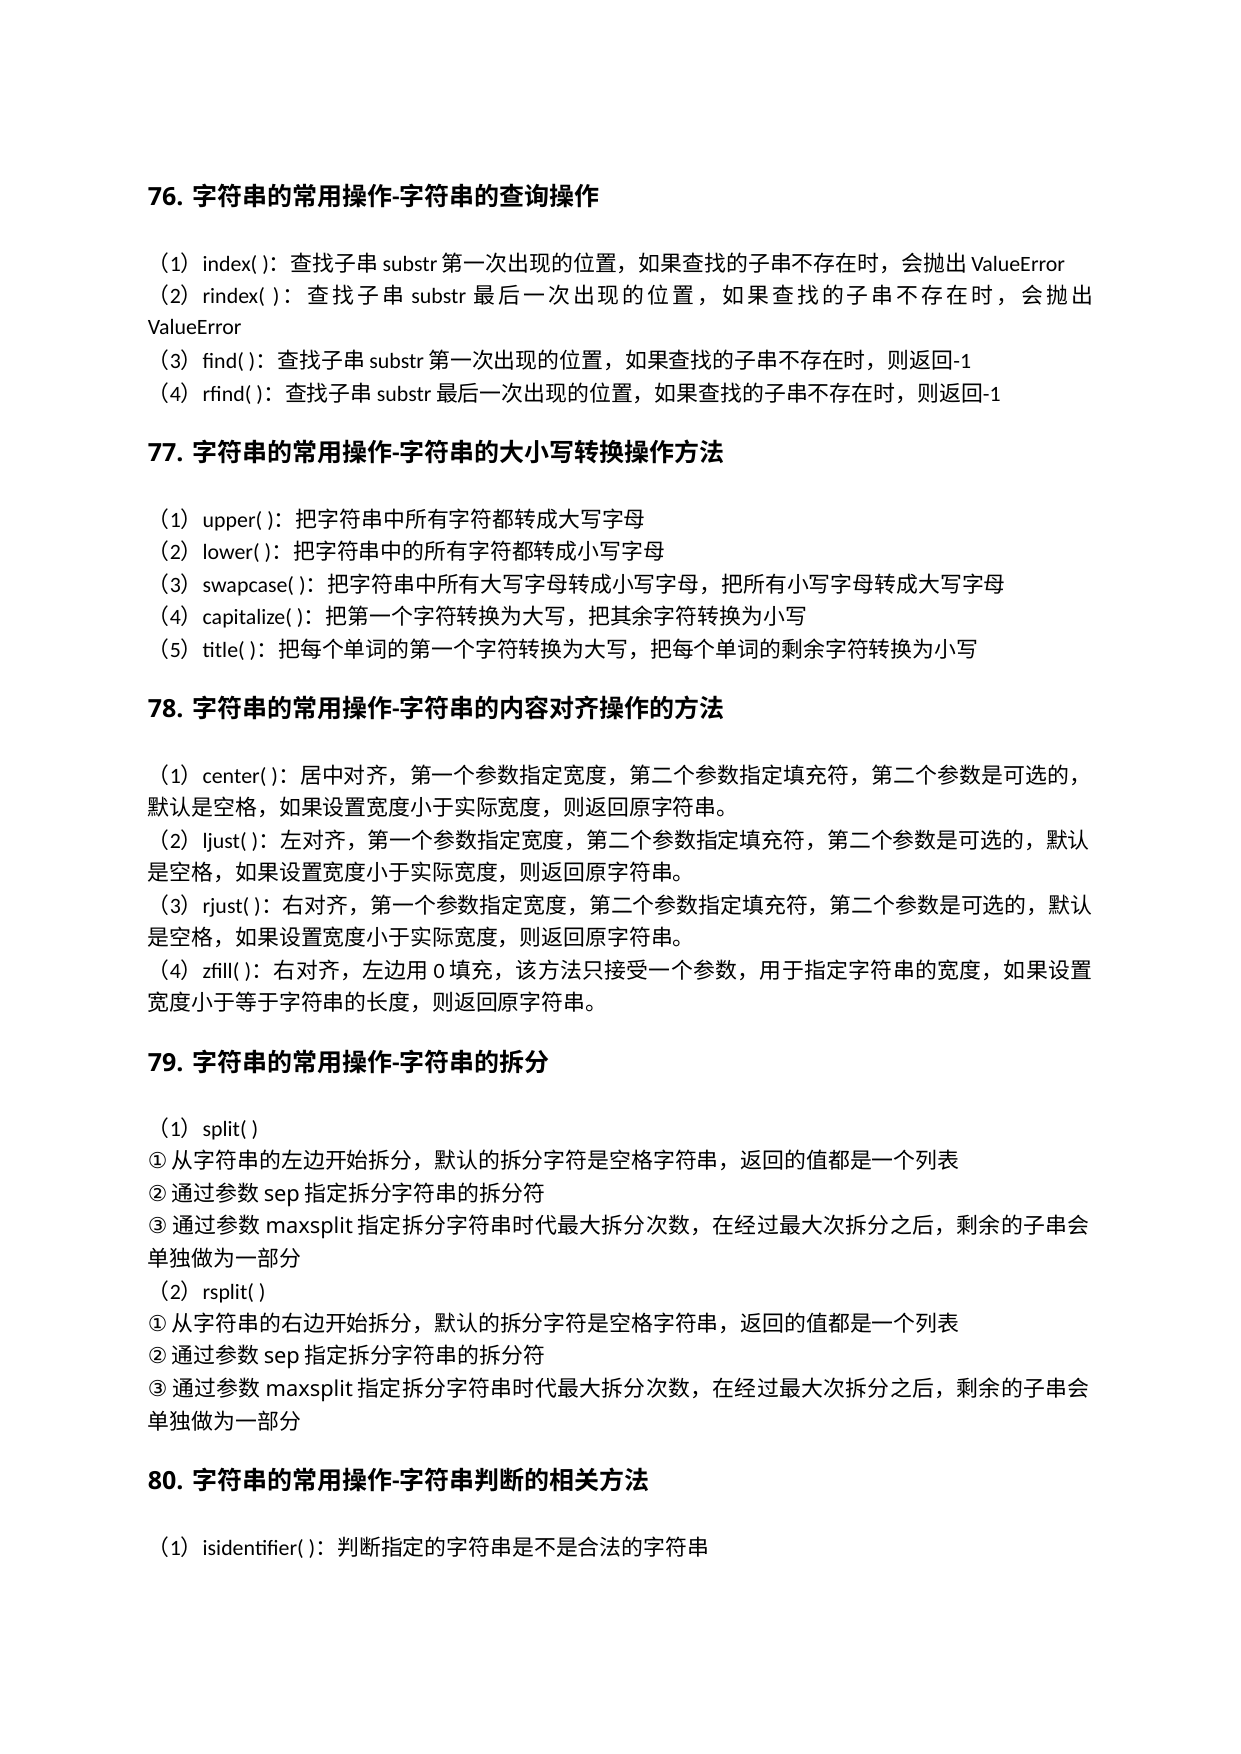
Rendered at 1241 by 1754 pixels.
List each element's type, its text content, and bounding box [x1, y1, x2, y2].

list ②通过参数sep指定拆分字符串的拆分符 [148, 1338, 1093, 1371]
list center( )：居中对齐，第一个参数指定宽度，第二个参数指定填充符，第二个参数是可选的，默认是空格，如果设置宽度小于实际宽度，则返回原字符串。 [148, 757, 1093, 822]
list rfind( )：查找子串substr最后一次出现的位置，如果查找的子串不存在时，则返回-1 [148, 375, 1093, 408]
subtitle 字符串的常用操作-字符串的查询操作 [148, 162, 1093, 227]
list index( )：查找子串substr第一次出现的位置，如果查找的子串不存在时，会抛出ValueError [148, 245, 1093, 278]
list ①从字符串的右边开始拆分，默认的拆分字符是空格字符串，返回的值都是一个列表 [148, 1306, 1093, 1338]
list upper( )：把字符串中所有字符都转成大写字母 [148, 501, 1093, 534]
subtitle 字符串的常用操作-字符串的内容对齐操作的方法 [148, 674, 1093, 739]
list ①从字符串的左边开始拆分，默认的拆分字符是空格字符串，返回的值都是一个列表 [148, 1143, 1093, 1176]
list isidentifier( )：判断指定的字符串是不是合法的字符串 [148, 1529, 1093, 1562]
subtitle 字符串的常用操作-字符串的大小写转换操作方法 [148, 418, 1093, 483]
list rsplit( ) [148, 1273, 1093, 1306]
list rjust( )：右对齐，第一个参数指定宽度，第二个参数指定填充符，第二个参数是可选的，默认是空格，如果设置宽度小于实际宽度，则返回原字符串。 [148, 887, 1093, 952]
list find( )：查找子串substr第一次出现的位置，如果查找的子串不存在时，则返回-1 [148, 343, 1093, 375]
list zfill( )：右对齐，左边用0填充，该方法只接受一个参数，用于指定字符串的宽度，如果设置宽度小于等于字符串的长度，则返回原字符串。 [148, 952, 1093, 1017]
list rindex( )：查找子串substr最后一次出现的位置，如果查找的子串不存在时，会抛出ValueError [148, 278, 1093, 343]
subtitle 字符串的常用操作-字符串的拆分 [148, 1028, 1093, 1093]
list capitalize( )：把第一个字符转换为大写，把其余字符转换为小写 [148, 599, 1093, 631]
list ②通过参数sep指定拆分字符串的拆分符 [148, 1176, 1093, 1208]
list ③通过参数maxsplit指定拆分字符串时代最大拆分次数，在经过最大次拆分之后，剩余的子串会单独做为一部分 [148, 1371, 1093, 1436]
list ③通过参数maxsplit指定拆分字符串时代最大拆分次数，在经过最大次拆分之后，剩余的子串会单独做为一部分 [148, 1208, 1093, 1273]
list swapcase( )：把字符串中所有大写字母转成小写字母，把所有小写字母转成大写字母 [148, 566, 1093, 599]
list ljust( )：左对齐，第一个参数指定宽度，第二个参数指定填充符，第二个参数是可选的，默认是空格，如果设置宽度小于实际宽度，则返回原字符串。 [148, 822, 1093, 887]
list lower( )：把字符串中的所有字符都转成小写字母 [148, 534, 1093, 566]
list title( )：把每个单词的第一个字符转换为大写，把每个单词的剩余字符转换为小写 [148, 631, 1093, 664]
subtitle 字符串的常用操作-字符串判断的相关方法 [148, 1446, 1093, 1511]
list split( ) [148, 1111, 1093, 1143]
